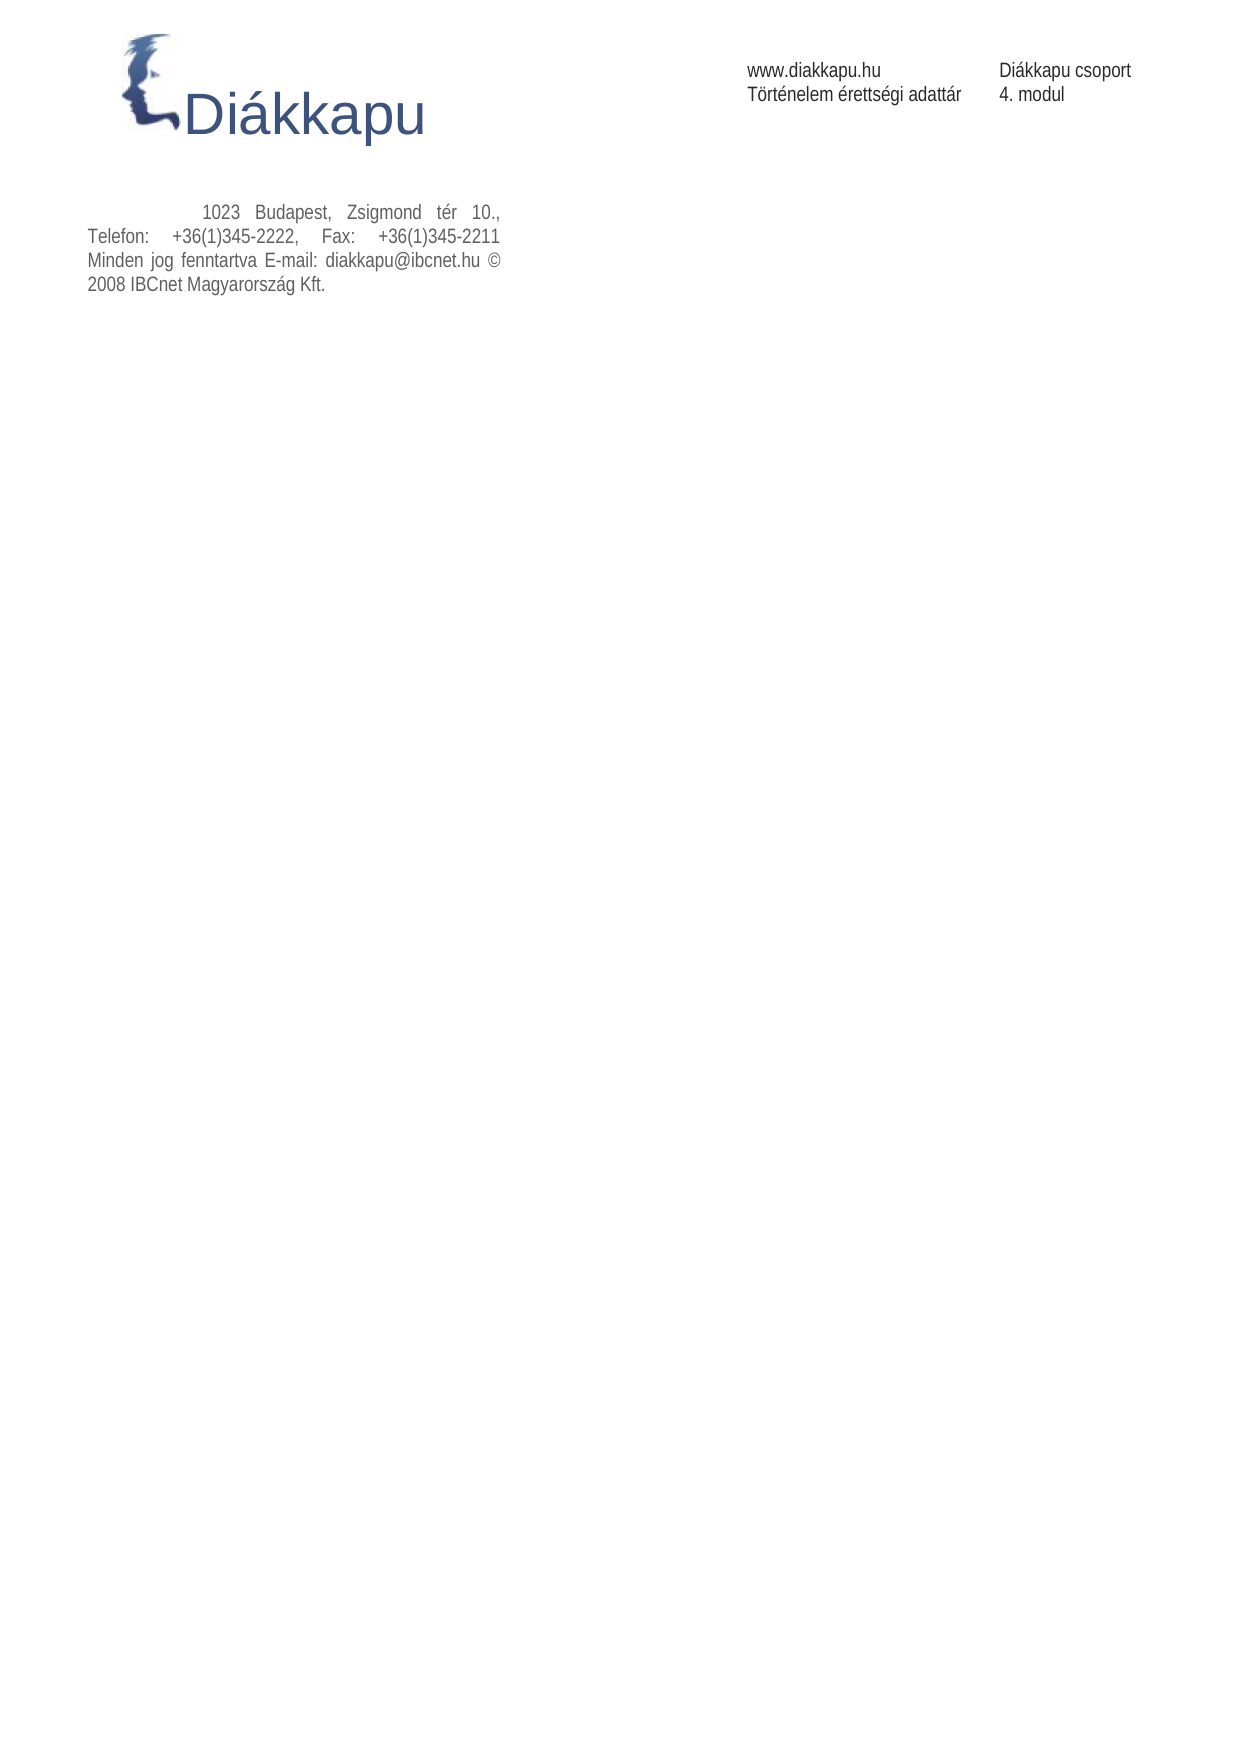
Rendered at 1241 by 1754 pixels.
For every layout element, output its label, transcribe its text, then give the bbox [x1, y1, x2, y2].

picture [121, 33, 182, 132]
text 1023 Budapest, Zsigmond tér 10., Telefon: +36(1)345-2222, Fax: +36(1)345-2211 Minden jog fenntartva E-mail: diakkapu@ibcnet.hu © 2008 IBCnet Magyarország Kft. [87, 200, 501, 296]
